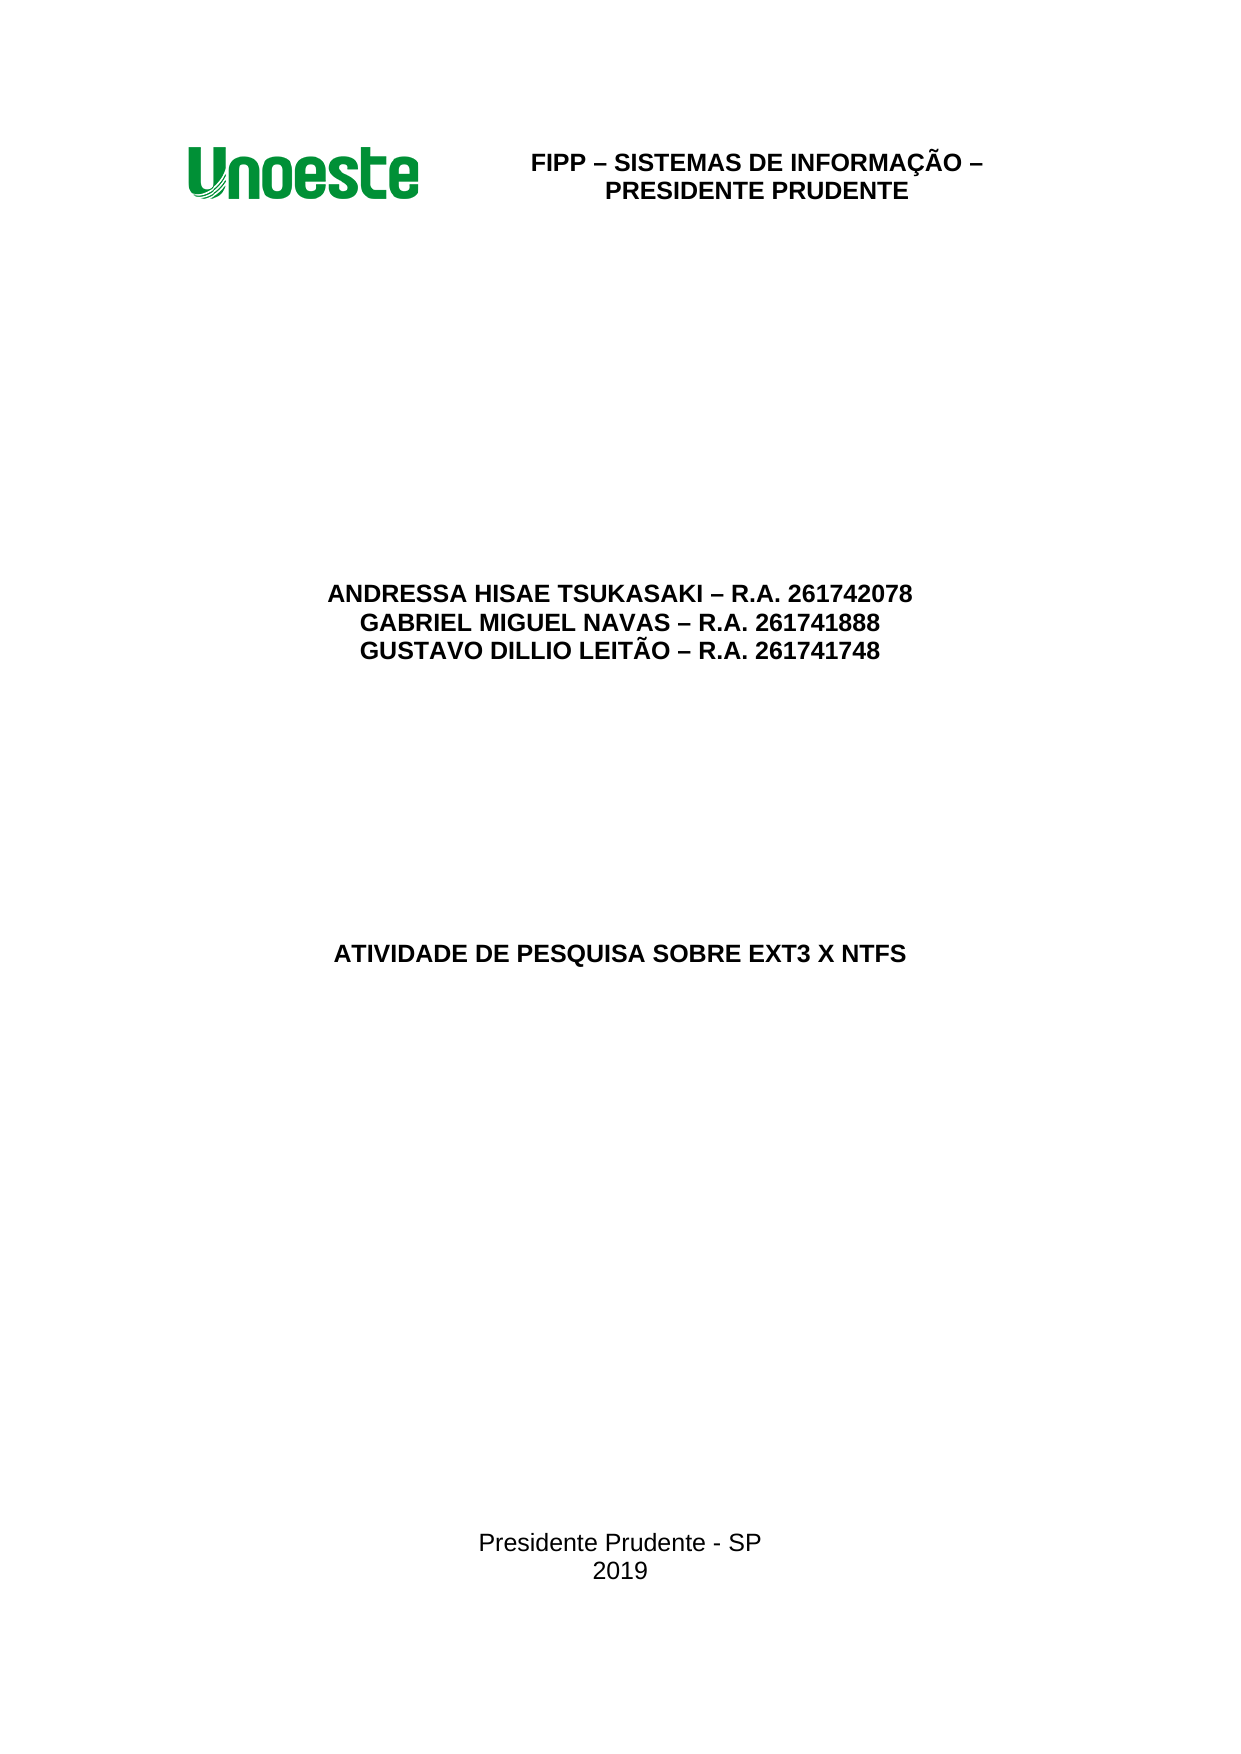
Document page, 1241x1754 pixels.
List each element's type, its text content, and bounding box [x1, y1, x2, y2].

text ATIVIDADE DE PESQUISA SOBRE EXT3 X NTFS [177, 939, 1063, 968]
text 2019 [177, 1556, 1063, 1585]
text ANDRESSA HISAE TSUKASAKI – R.A. 261742078 GABRIEL MIGUEL NAVAS – R.A. 261741888 GUSTAVO DILLIO LEITÃO – R.A. 261741748 [177, 579, 1063, 665]
text Presidente Prudente - SP [177, 1528, 1063, 1556]
table_header FIPP – SISTEMAS DE INFORMAÇÃO – PRESIDENTE PRUDENTE [451, 148, 1063, 205]
picture [188, 147, 419, 200]
table_header [177, 148, 451, 205]
